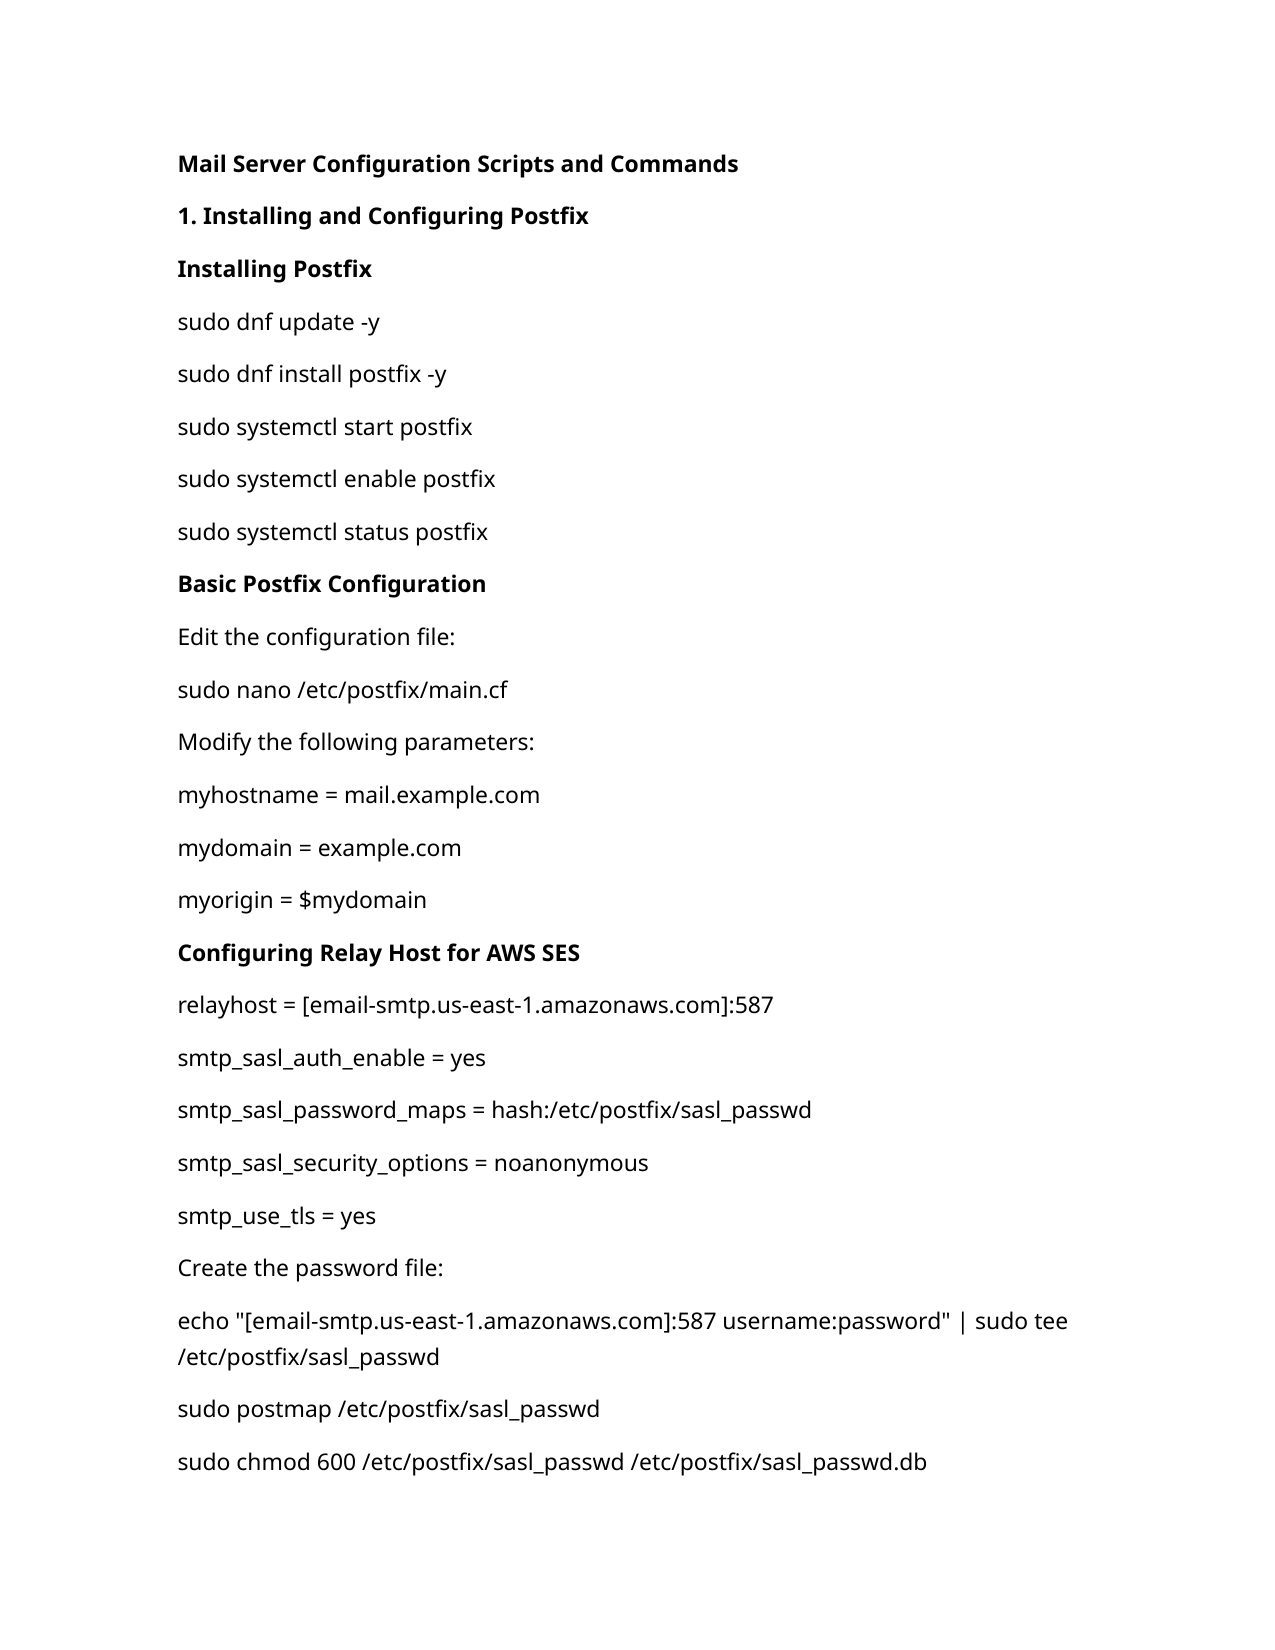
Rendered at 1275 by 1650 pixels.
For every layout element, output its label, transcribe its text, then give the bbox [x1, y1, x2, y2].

text echo "[email-smtp.us-east-1.amazonaws.com]:587 username:password" | sudo tee /etc/postfix/sasl_passwd [177, 1305, 1098, 1372]
text Create the password file: [177, 1252, 1098, 1283]
text Mail Server Configuration Scripts and Commands [177, 148, 1098, 179]
text sudo systemctl status postfix [177, 516, 1098, 547]
text smtp_use_tls = yes [177, 1200, 1098, 1231]
text sudo dnf update -y [177, 305, 1098, 337]
text Installing Postfix [177, 253, 1098, 284]
text sudo postmap /etc/postfix/sasl_passwd [177, 1393, 1098, 1425]
text Edit the configuration file: [177, 621, 1098, 652]
text sudo systemctl start postfix [177, 411, 1098, 442]
text mydomain = example.com [177, 831, 1098, 863]
text 1. Installing and Configuring Postfix [177, 200, 1098, 231]
text Modify the following parameters: [177, 726, 1098, 757]
text smtp_sasl_security_options = noanonymous [177, 1147, 1098, 1178]
text Configuring Relay Host for AWS SES [177, 937, 1098, 968]
text myorigin = $mydomain [177, 884, 1098, 915]
text myhostname = mail.example.com [177, 779, 1098, 810]
text sudo dnf install postfix -y [177, 358, 1098, 389]
text smtp_sasl_auth_enable = yes [177, 1042, 1098, 1073]
text sudo systemctl enable postfix [177, 463, 1098, 494]
text relayhost = [email-smtp.us-east-1.amazonaws.com]:587 [177, 989, 1098, 1021]
text smtp_sasl_password_maps = hash:/etc/postfix/sasl_passwd [177, 1094, 1098, 1126]
text sudo chmod 600 /etc/postfix/sasl_passwd /etc/postfix/sasl_passwd.db [177, 1446, 1098, 1477]
text sudo nano /etc/postfix/main.cf [177, 674, 1098, 705]
text Basic Postfix Configuration [177, 568, 1098, 600]
